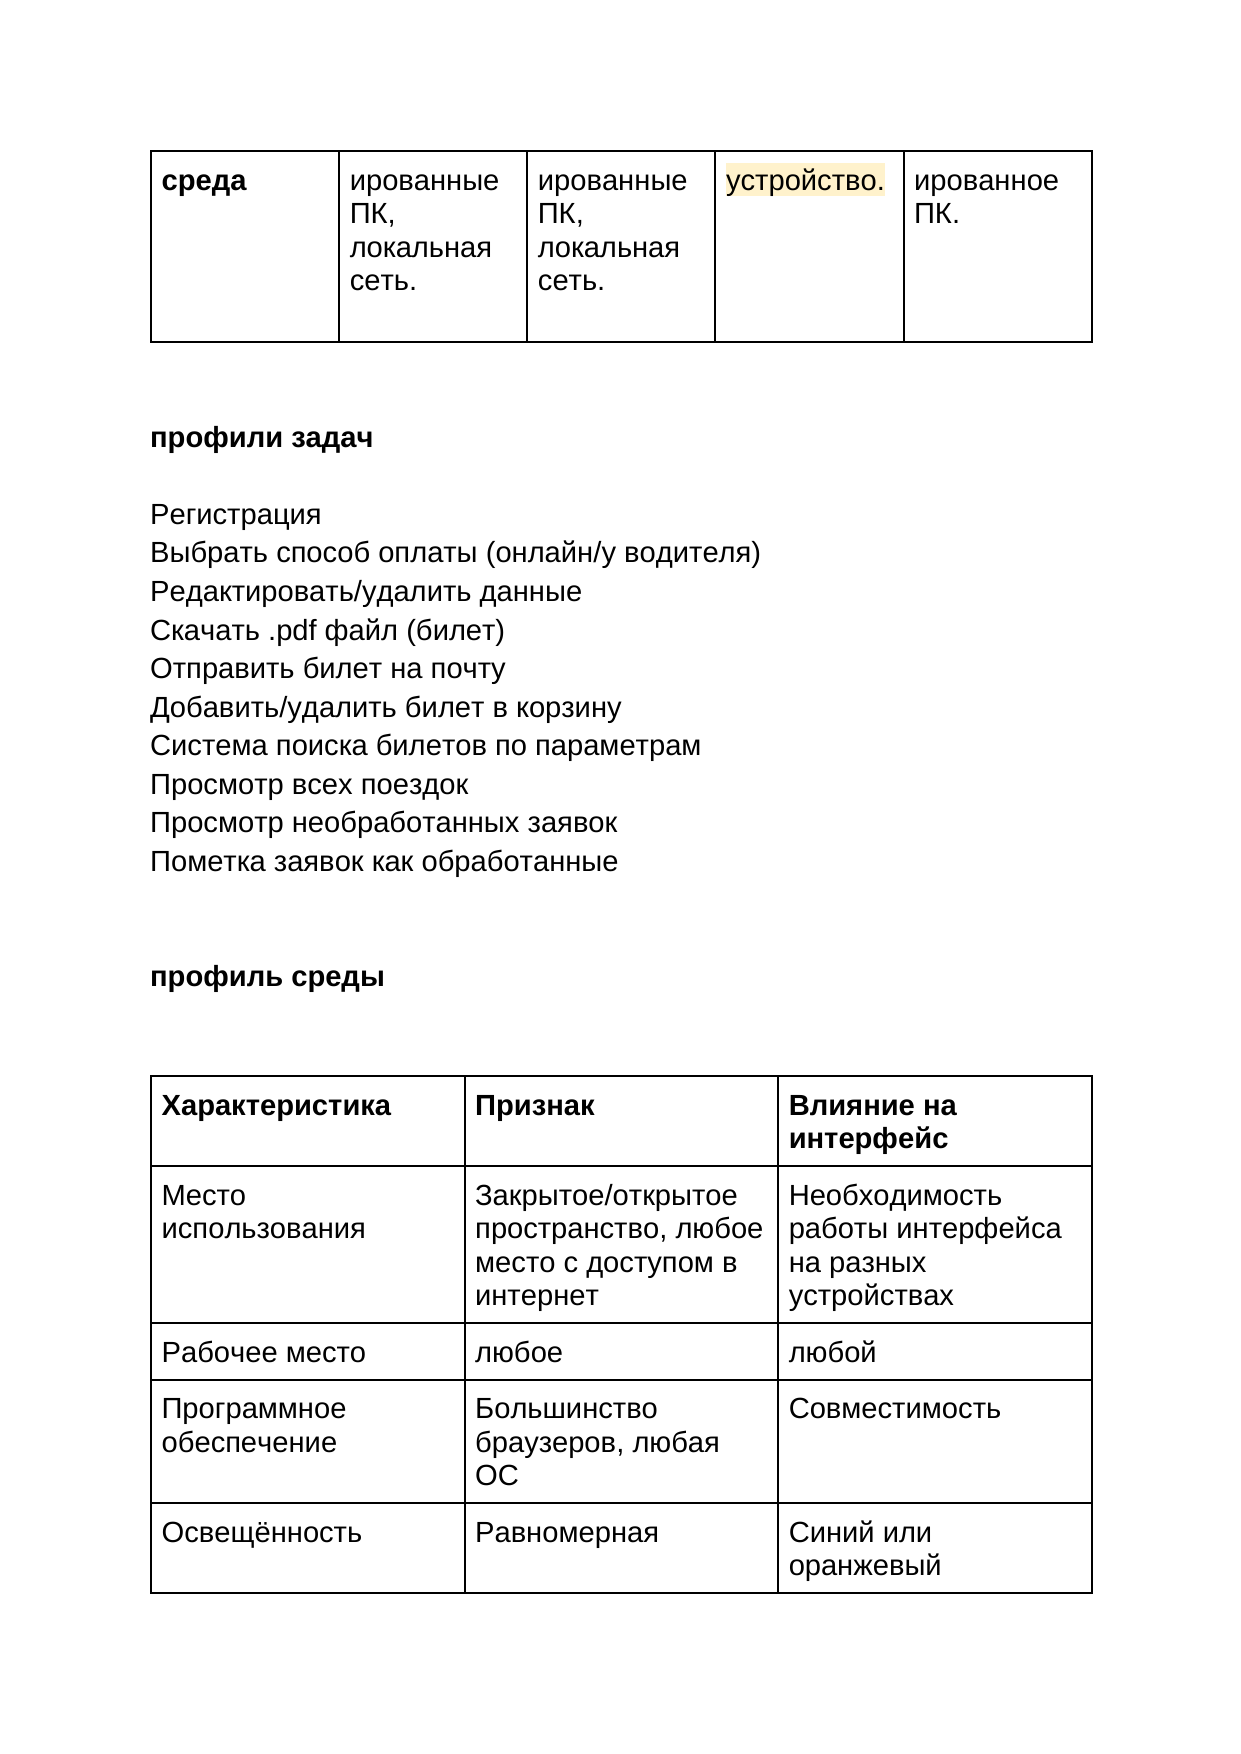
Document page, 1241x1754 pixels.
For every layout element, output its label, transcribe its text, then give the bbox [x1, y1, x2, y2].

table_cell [528, 152, 714, 341]
table_header Признак [466, 1077, 777, 1165]
table_cell Синий или оранжевый [779, 1504, 1091, 1592]
table_cell любой [779, 1324, 1091, 1378]
text Скачать .pdf файл (билет) [150, 612, 1090, 646]
table_cell Необходимость работы интерфейса на разных устройствах [779, 1167, 1091, 1322]
text Пометка заявок как обработанные [150, 844, 1090, 877]
text Система поиска билетов по параметрам [150, 728, 1090, 762]
table_cell Освещённость [152, 1504, 464, 1592]
text Регистрация [150, 497, 1090, 530]
table_cell Равномерная [466, 1504, 777, 1592]
text профили задач [150, 420, 1090, 453]
table_header Влияние на интерфейс [779, 1077, 1091, 1165]
text Редактировать/удалить данные [150, 574, 1090, 607]
text профиль среды [150, 959, 1090, 993]
text Добавить/удалить билет в корзину [150, 689, 1090, 723]
table_header Характеристика [152, 1077, 464, 1165]
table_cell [340, 152, 526, 341]
table_cell Закрытое/открытое пространство, любое место с доступом в интернет [466, 1167, 777, 1322]
table_cell Совместимость [779, 1381, 1091, 1502]
table_cell Большинство браузеров, любая ОС [466, 1381, 777, 1502]
table_cell Программное обеспечение [152, 1381, 464, 1502]
text Просмотр необработанных заявок [150, 805, 1090, 839]
text Просмотр всех поездок [150, 767, 1090, 800]
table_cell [716, 152, 903, 341]
table_cell любое [466, 1324, 777, 1378]
table_cell Рабочее место [152, 1324, 464, 1378]
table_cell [905, 152, 1091, 341]
text Выбрать способ оплаты (онлайн/у водителя) [150, 535, 1090, 569]
table_cell Место использования [152, 1167, 464, 1322]
text Отправить билет на почту [150, 651, 1090, 684]
table_cell Рабочая среда [152, 152, 338, 341]
